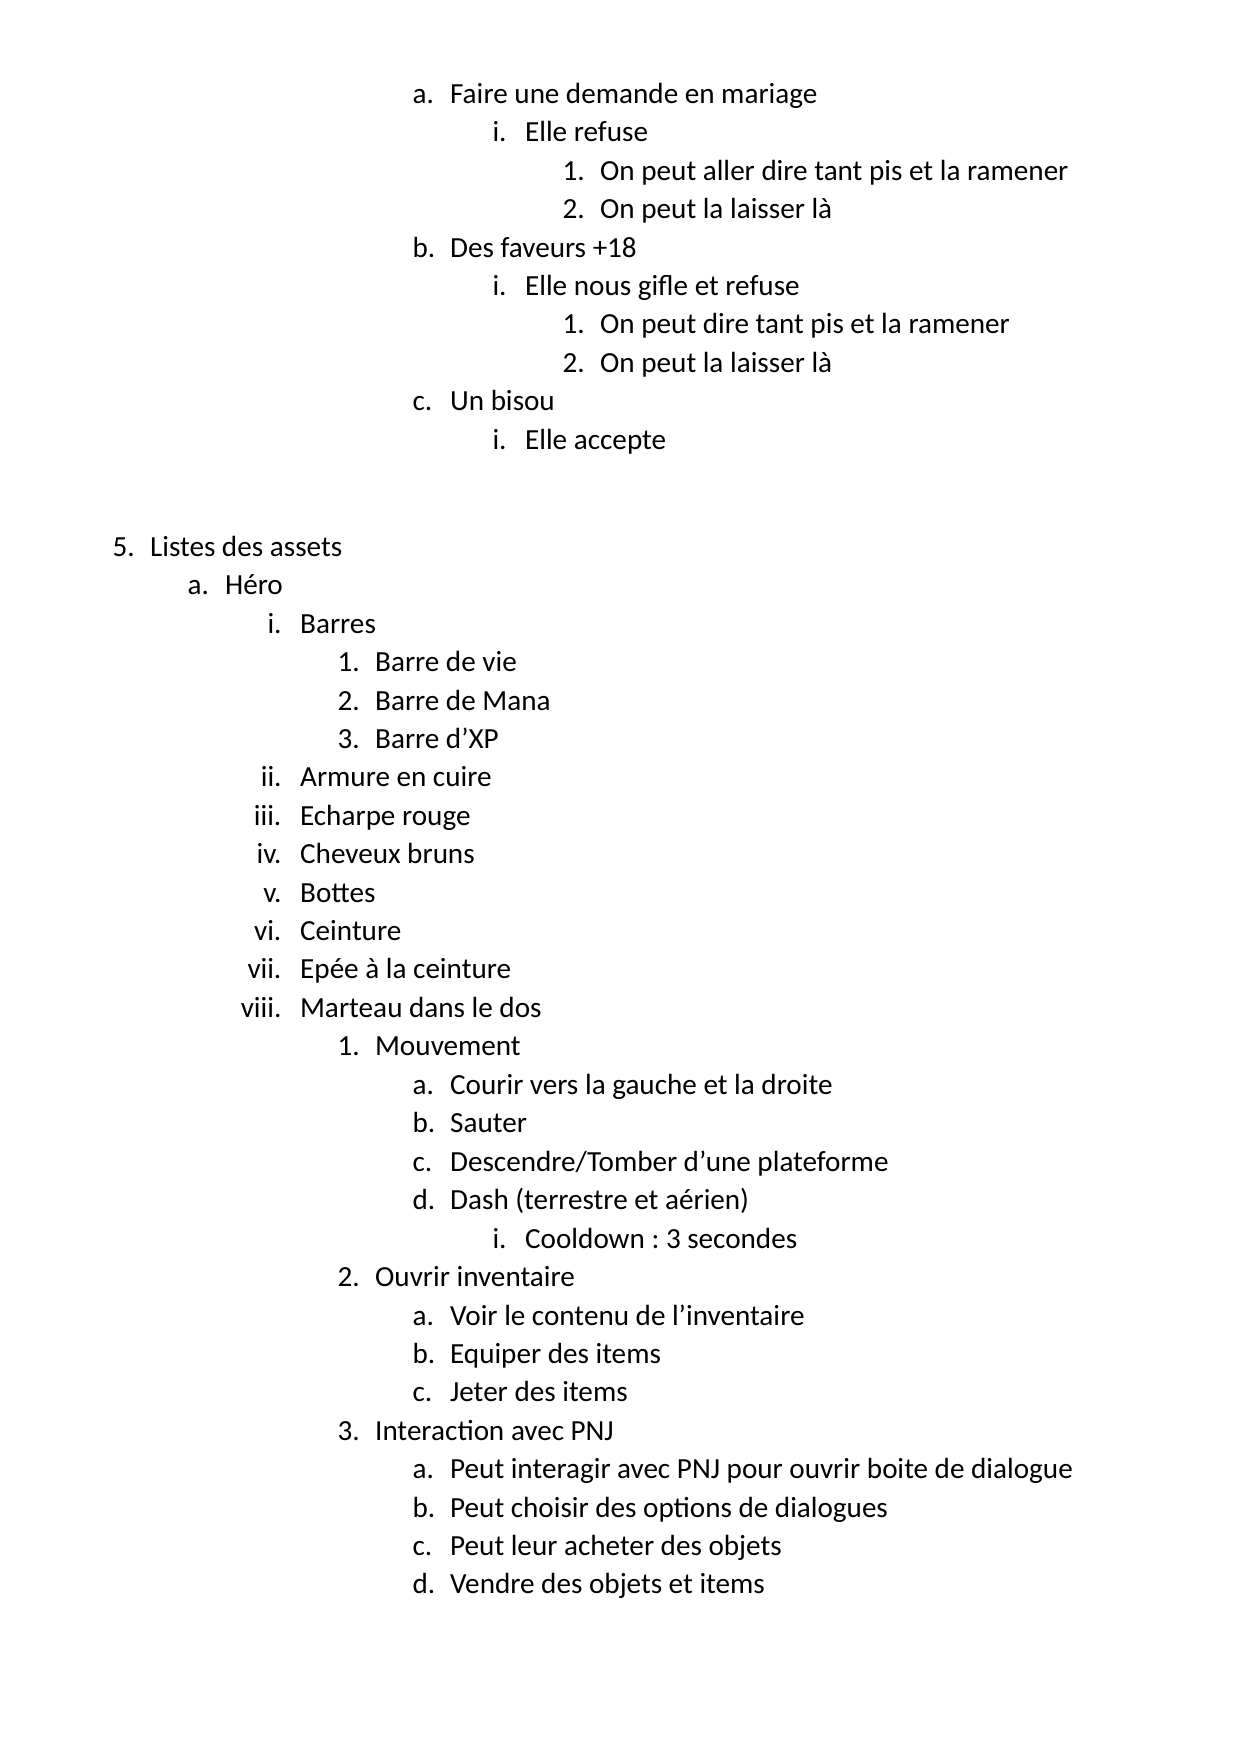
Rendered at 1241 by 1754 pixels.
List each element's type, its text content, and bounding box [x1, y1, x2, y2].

list Marteau dans le dos [281, 989, 1165, 1025]
list Peut interagir avec PNJ pour ouvrir boite de dialogue [412, 1450, 1165, 1486]
list Ceinture [281, 912, 1165, 948]
list On peut la laisser là [562, 344, 1165, 380]
list Jeter des items [412, 1373, 1165, 1409]
list Echarpe rouge [281, 797, 1165, 832]
list Barre de Mana [337, 682, 1165, 717]
list On peut dire tant pis et la ramener [562, 306, 1165, 341]
list Ouvrir inventaire [337, 1258, 1165, 1294]
list Des faveurs +18 [412, 229, 1165, 264]
list Faire une demande en mariage [412, 75, 1165, 111]
list Voir le contenu de l’inventaire [412, 1297, 1165, 1332]
list Barre d’XP [337, 720, 1165, 756]
list On peut la laisser là [562, 190, 1165, 226]
list Epée à la ceinture [281, 951, 1165, 986]
list Descendre/Tomber d’une plateforme [412, 1143, 1165, 1178]
list Mouvement [337, 1027, 1165, 1063]
list Bottes [281, 874, 1165, 909]
list Equiper des items [412, 1335, 1165, 1371]
list Peut choisir des options de dialogues [412, 1489, 1165, 1524]
list Elle nous gifle et refuse [506, 267, 1165, 303]
list Vendre des objets et items [412, 1566, 1165, 1601]
list Sauter [412, 1104, 1165, 1140]
list Peut leur acheter des objets [412, 1527, 1165, 1563]
list Dash (terrestre et aérien) [412, 1181, 1165, 1217]
list Courir vers la gauche et la droite [412, 1066, 1165, 1102]
list Listes des assets [112, 528, 1165, 563]
list Barres [281, 605, 1165, 640]
list On peut aller dire tant pis et la ramener [562, 152, 1165, 187]
list Barre de vie [337, 643, 1165, 679]
list Interaction avec PNJ [337, 1412, 1165, 1447]
list Elle accepte [506, 421, 1165, 457]
list Cooldown : 3 secondes [506, 1220, 1165, 1255]
list Cheveux bruns [281, 835, 1165, 871]
list Héro [187, 566, 1165, 602]
list Elle refuse [506, 113, 1165, 149]
list Un bisou [412, 382, 1165, 418]
list Armure en cuire [281, 758, 1165, 794]
